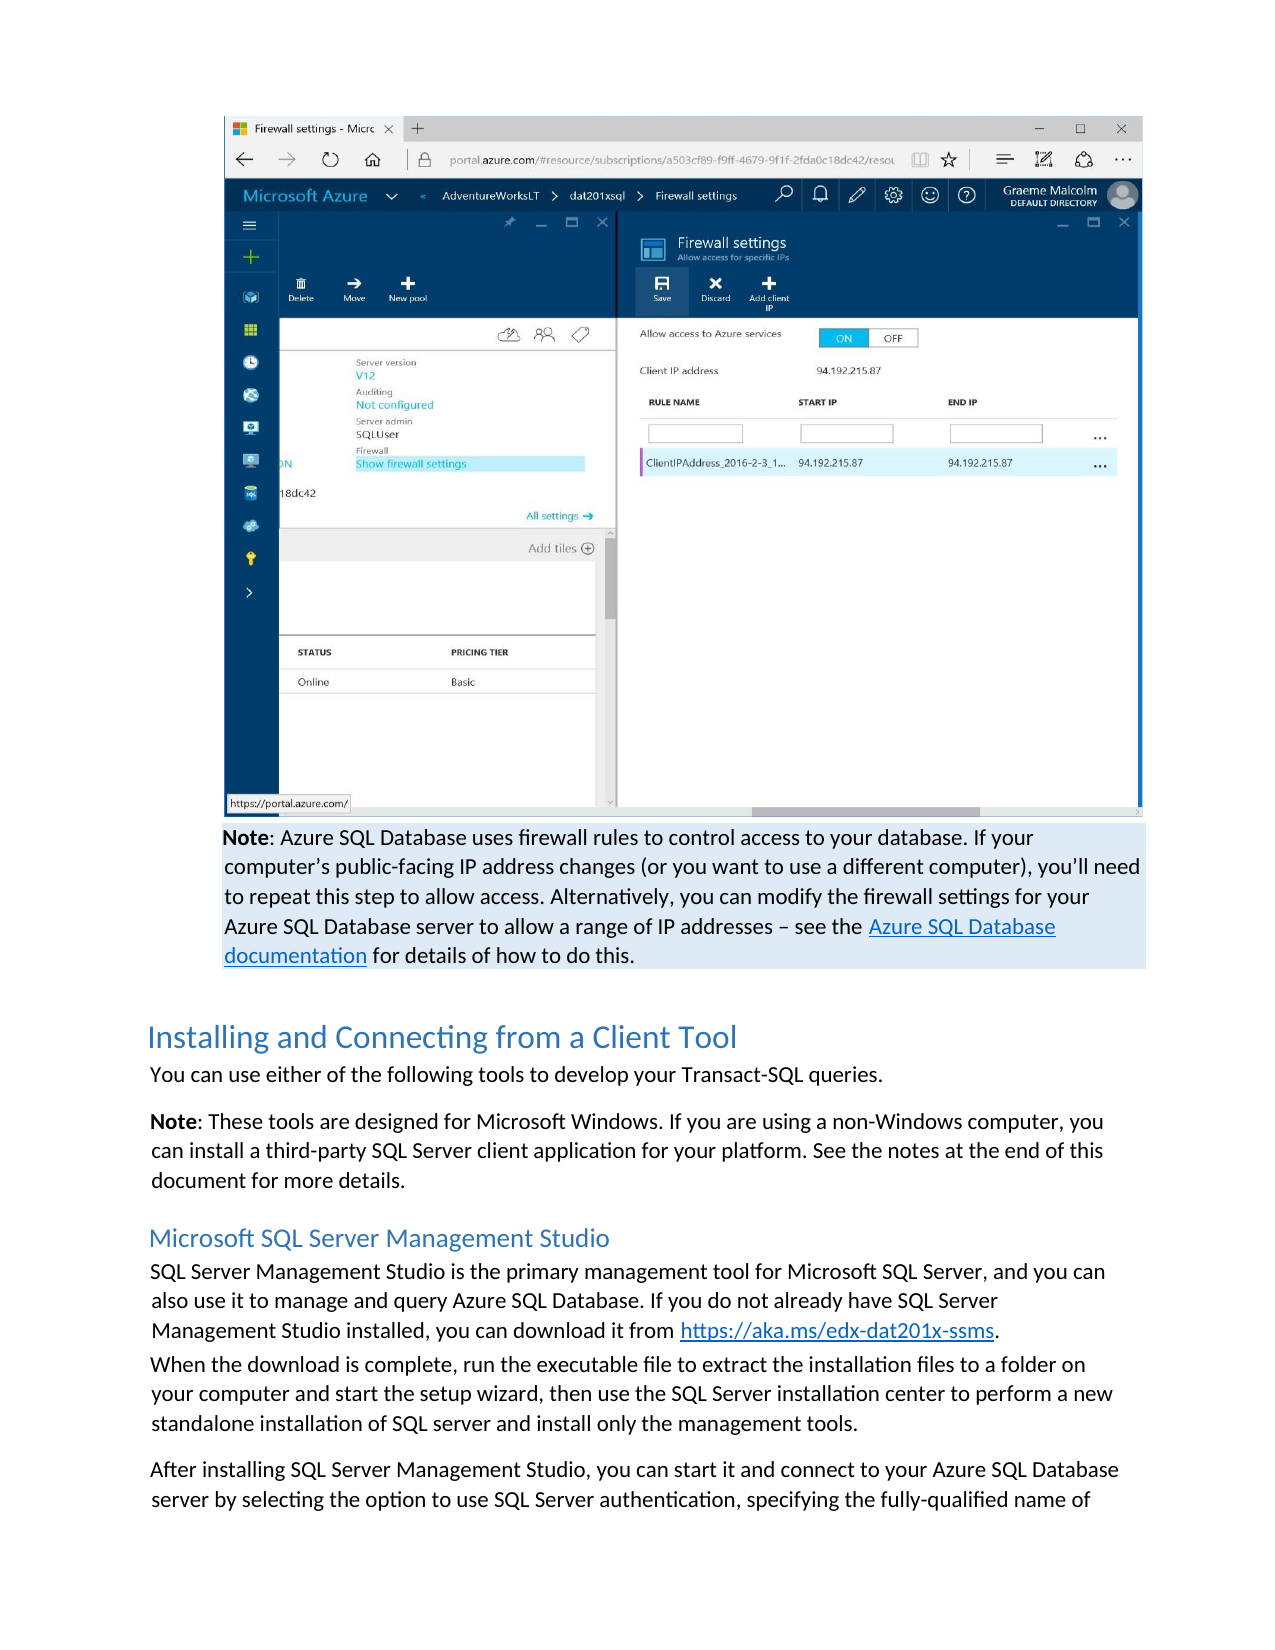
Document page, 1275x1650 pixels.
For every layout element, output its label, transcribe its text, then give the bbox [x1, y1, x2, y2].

subtitle Microsoft SQL Server Management Studio [148, 1221, 1158, 1254]
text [150, 1456, 1127, 1513]
text SQL Server Management Studio is the primary management tool for Microsoft SQL Server, and you can also use it to manage and query Azure SQL Database. If you do not already have SQL Server Management Studio installed, you can download it from https://aka.ms/edx-dat201x-ssms. [150, 1257, 1127, 1344]
subtitle Installing and Connecting from a Client Tool [147, 1016, 1158, 1057]
text Note: These tools are designed for Microsoft Windows. If you are using a non-Windows computer, you can install a third-party SQL Server client application for your platform. See the notes at the end of this document for more details. [150, 1107, 1127, 1194]
text Note: Azure SQL Database uses firewall rules to control access to your database. If your computer’s public-facing IP address changes (or you want to use a different computer), you’ll need to repeat this step to allow access. Alternatively, you can modify the firewall settings for your Azure SQL Database server to allow a range of IP addresses – see the Azure SQL Database documentation for details of how to do this. [222, 823, 1146, 969]
text You can use either of the following tools to develop your Transact-SQL queries. [150, 1060, 1127, 1088]
text When the download is complete, run the executable file to extract the installation files to a folder on your computer and start the setup wizard, then use the SQL Server installation center to perform a new standalone installation of SQL server and install only the management tools. [150, 1350, 1127, 1437]
picture [224, 116, 1143, 817]
